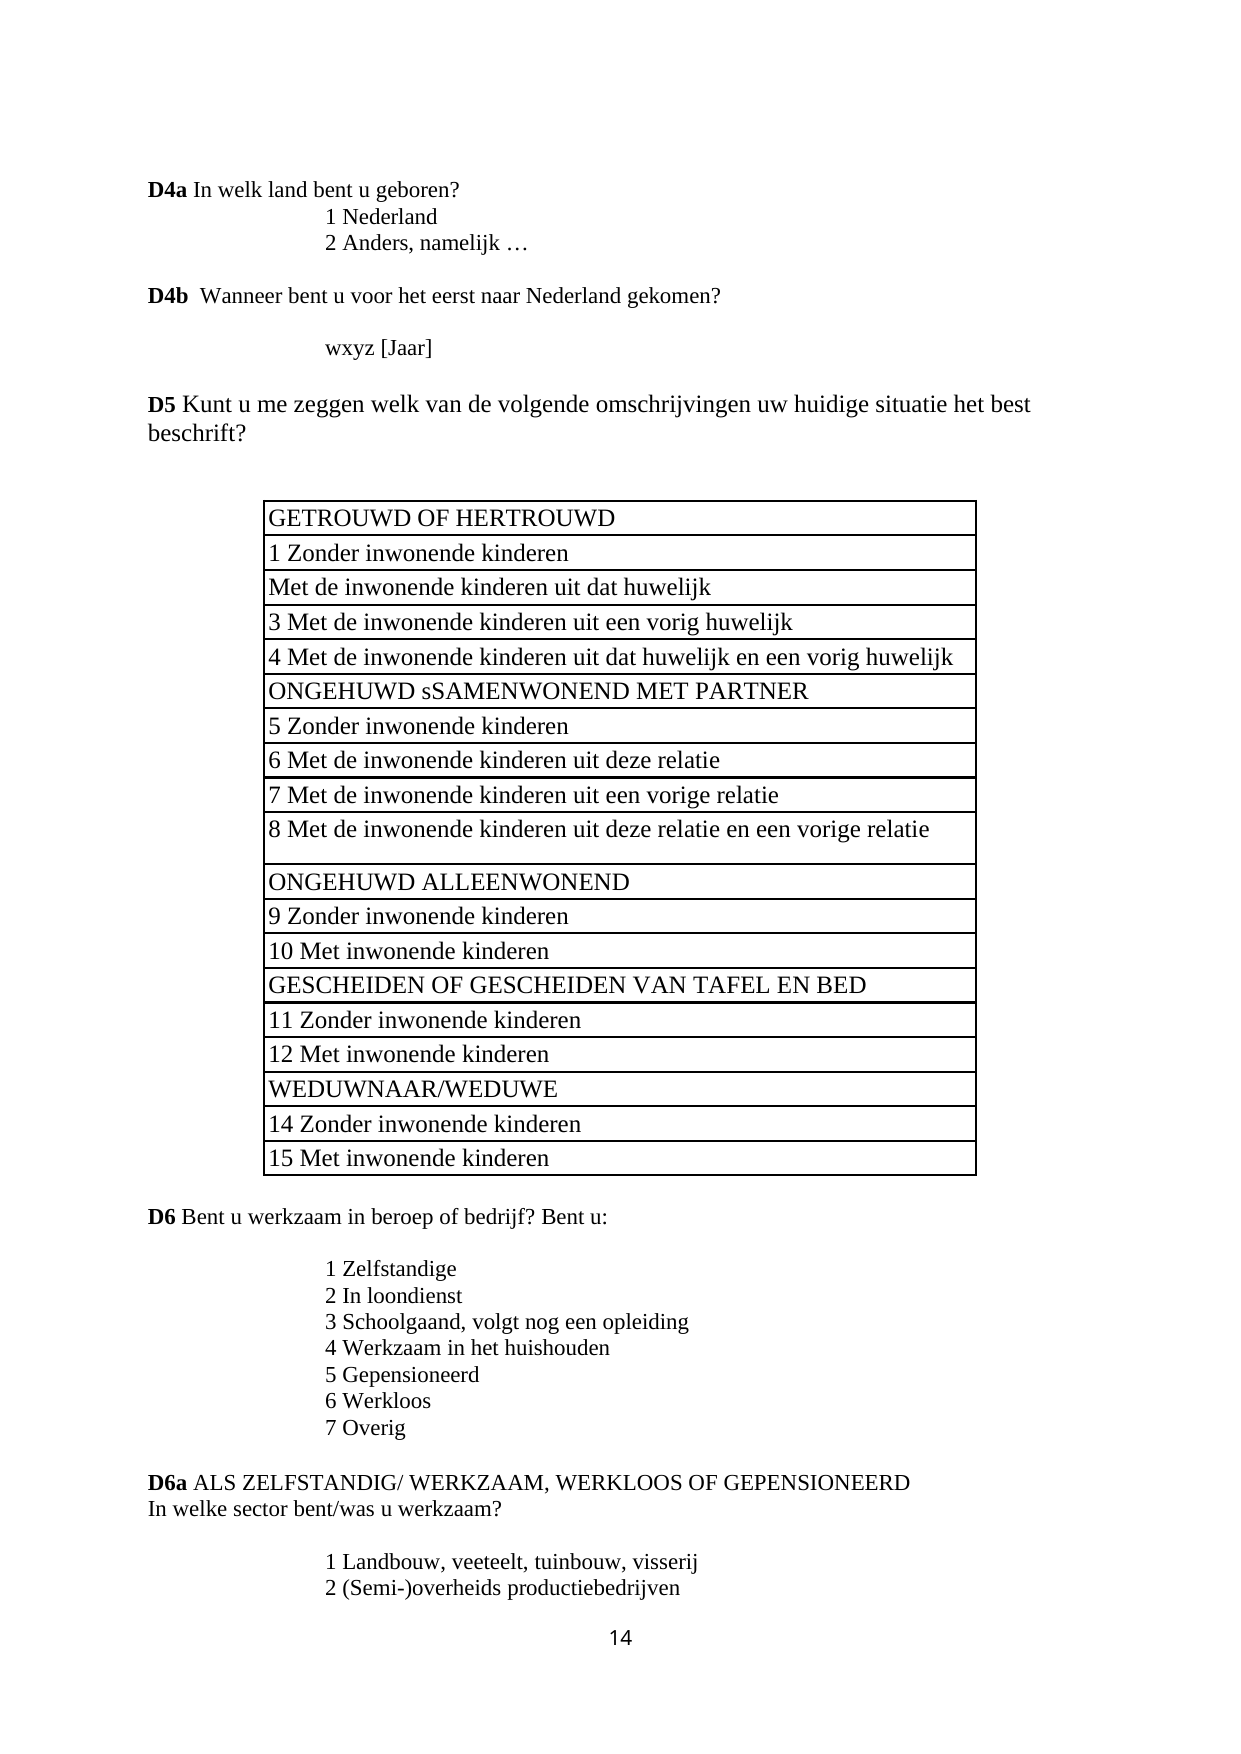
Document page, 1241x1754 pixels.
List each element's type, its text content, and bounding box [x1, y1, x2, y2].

table_cell ONGEHUWD ALLEENWONEND [265, 865, 975, 898]
table_cell 9 Zonder inwonende kinderen [265, 900, 975, 932]
table_cell ONGEHUWD sSAMENWONEND MET PARTNER [265, 675, 975, 707]
table_cell GESCHEIDEN OF GESCHEIDEN VAN TAFEL EN BED [265, 969, 975, 1001]
table_cell 6 Met de inwonende kinderen uit deze relatie [265, 744, 975, 776]
text 6 Werkloos [148, 1387, 1093, 1413]
text D4a In welk land bent u geboren? [148, 176, 1093, 203]
text 4 Werkzaam in het huishouden [148, 1334, 1093, 1361]
text 7 Overig [148, 1413, 1093, 1440]
text 3 Schoolgaand, volgt nog een opleiding [148, 1308, 1093, 1334]
text 2 Anders, namelijk … [325, 229, 1093, 282]
table_cell Met de inwonende kinderen uit dat huwelijk [265, 571, 975, 603]
table_cell WEDUWNAAR/WEDUWE [265, 1073, 975, 1105]
table_cell 5 Zonder inwonende kinderen [265, 709, 975, 742]
text wxyz [Jaar] [148, 334, 1093, 361]
table_cell 1 Zonder inwonende kinderen [265, 536, 975, 569]
text 1 Nederland [148, 203, 1093, 229]
text 5 Gepensioneerd [148, 1361, 1093, 1387]
text D5 Kunt u me zeggen welk van de volgende omschrijvingen uw huidige situatie het best beschrift? [148, 389, 1093, 447]
text 1 Landbouw, veeteelt, tuinbouw, visserij [148, 1548, 1093, 1574]
text D6 Bent u werkzaam in beroep of bedrijf? Bent u: [148, 1203, 1093, 1229]
text D4b Wanneer bent u voor het eerst naar Nederland gekomen? [148, 282, 1093, 308]
table_cell 12 Met inwonende kinderen [265, 1038, 975, 1071]
table_cell 4 Met de inwonende kinderen uit dat huwelijk en een vorig huwelijk [265, 640, 975, 673]
text 2 In loondienst [148, 1282, 1093, 1308]
table_cell 8 Met de inwonende kinderen uit deze relatie en een vorige relatie [265, 813, 975, 863]
table_header GETROUWD OF HERTROUWD [265, 502, 975, 534]
table_cell 3 Met de inwonende kinderen uit een vorig huwelijk [265, 606, 975, 638]
text 2 (Semi‐)overheids productiebedrijven [148, 1574, 1093, 1600]
table_cell 7 Met de inwonende kinderen uit een vorige relatie [265, 779, 975, 811]
table_cell 10 Met inwonende kinderen [265, 934, 975, 967]
table_cell 11 Zonder inwonende kinderen [265, 1004, 975, 1036]
text D6a ALS ZELFSTANDIG/ WERKZAAM, WERKLOOS OF GEPENSIONEERD In welke sector bent/was u werkzaam? [148, 1469, 1093, 1521]
text 1 Zelfstandige [148, 1255, 1093, 1282]
table_cell 14 Zonder inwonende kinderen [265, 1107, 975, 1140]
table_cell 15 Met inwonende kinderen [265, 1142, 975, 1174]
